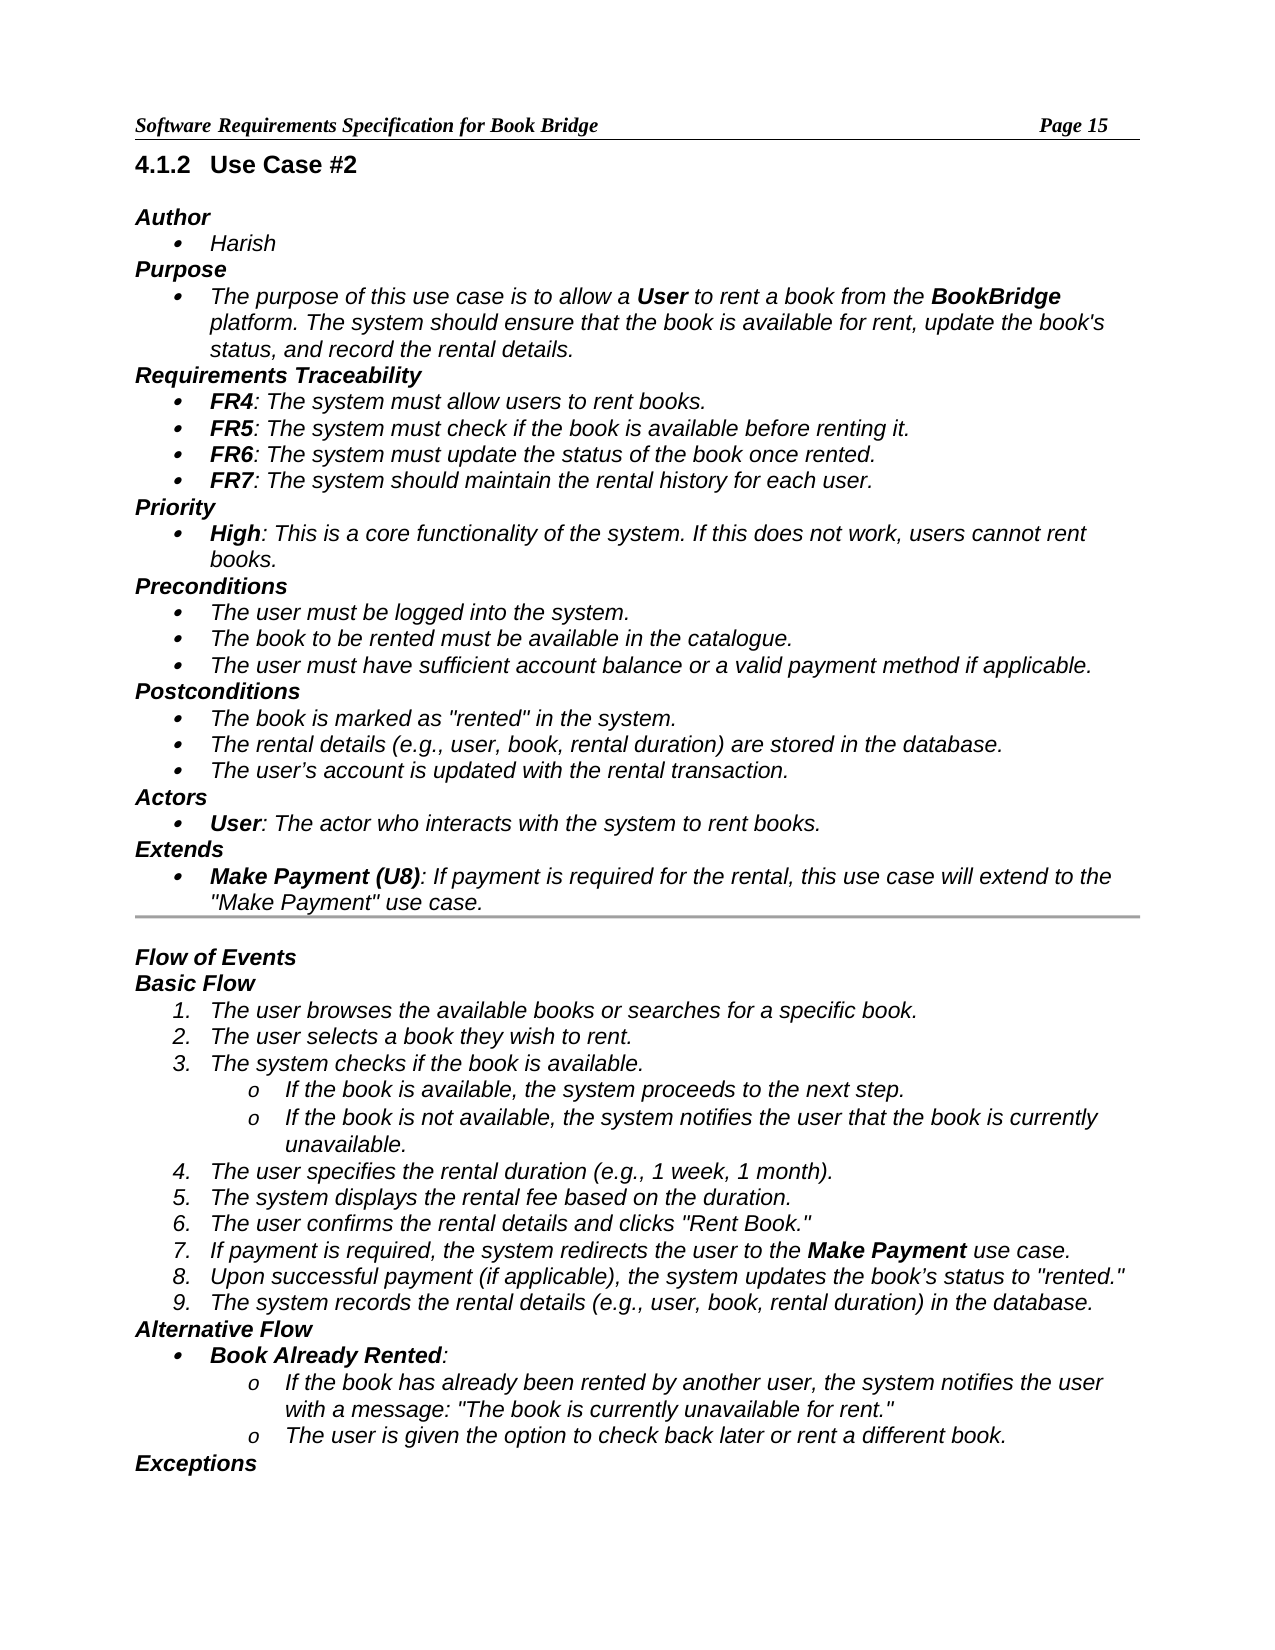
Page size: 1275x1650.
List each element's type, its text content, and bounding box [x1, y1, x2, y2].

text Extends [135, 836, 1140, 863]
list The system records the rental details (e.g., user, book, rental duration) in the database. [172, 1289, 1140, 1316]
text Exceptions [135, 1450, 1140, 1477]
list The user’s account is updated with the rental transaction. [172, 757, 1140, 783]
list FR6: The system must update the status of the book once rented. [172, 441, 1140, 467]
text Flow of Events [135, 944, 1140, 970]
list The purpose of this use case is to allow a User to rent a book from the BookBridge platform. The system should ensure that the book is available for rent, update the book's status, and record the rental details. [172, 283, 1140, 362]
list The user confirms the rental details and clicks "Rent Book." [172, 1210, 1140, 1237]
list Upon successful payment (if applicable), the system updates the book’s status to "rented." [172, 1263, 1140, 1289]
list The user specifies the rental duration (e.g., 1 week, 1 month). [172, 1158, 1140, 1184]
list The user browses the available books or searches for a specific book. [172, 997, 1140, 1023]
text Priority [135, 494, 1140, 520]
text Basic Flow [135, 970, 1140, 997]
list If the book is not available, the system notifies the user that the book is currently unavailable. [247, 1103, 1140, 1158]
text Preconditions [135, 573, 1140, 599]
list The user must have sufficient account balance or a valid payment method if applicable. [172, 652, 1140, 678]
list FR5: The system must check if the book is available before renting it. [172, 414, 1140, 441]
list The user must be logged into the system. [172, 599, 1140, 625]
list User: The actor who interacts with the system to rent books. [172, 810, 1140, 836]
list The system checks if the book is available. [172, 1049, 1140, 1076]
list The rental details (e.g., user, book, rental duration) are stored in the database. [172, 731, 1140, 757]
list The user selects a book they wish to rent. [172, 1023, 1140, 1049]
list The book is marked as "rented" in the system. [172, 704, 1140, 731]
text Author [135, 204, 1140, 230]
list If the book has already been rented by another user, the system notifies the user with a message: "The book is currently unavailable for rent." [247, 1368, 1140, 1422]
list The book to be rented must be available in the catalogue. [172, 625, 1140, 652]
list The system displays the rental fee based on the duration. [172, 1184, 1140, 1210]
list Book Already Rented: [172, 1342, 1140, 1368]
text Postconditions [135, 678, 1140, 704]
text Actors [135, 783, 1140, 810]
list FR4: The system must allow users to rent books. [172, 388, 1140, 414]
list If the book is available, the system proceeds to the next step. [247, 1076, 1140, 1103]
list High: This is a core functionality of the system. If this does not work, users cannot rent books. [172, 520, 1140, 573]
list Make Payment (U8): If payment is required for the rental, this use case will extend to the "Make Payment" use case. [172, 863, 1140, 915]
list FR7: The system should maintain the rental history for each user. [172, 467, 1140, 494]
text Purpose [135, 256, 1140, 283]
list Harish [172, 230, 1140, 256]
list The user is given the option to check back later or rent a different book. [247, 1422, 1140, 1450]
list If payment is required, the system redirects the user to the Make Payment use case. [172, 1237, 1140, 1263]
subtitle Use Case #2 [135, 150, 1140, 179]
text Requirements Traceability [135, 362, 1140, 388]
text Alternative Flow [135, 1316, 1140, 1342]
